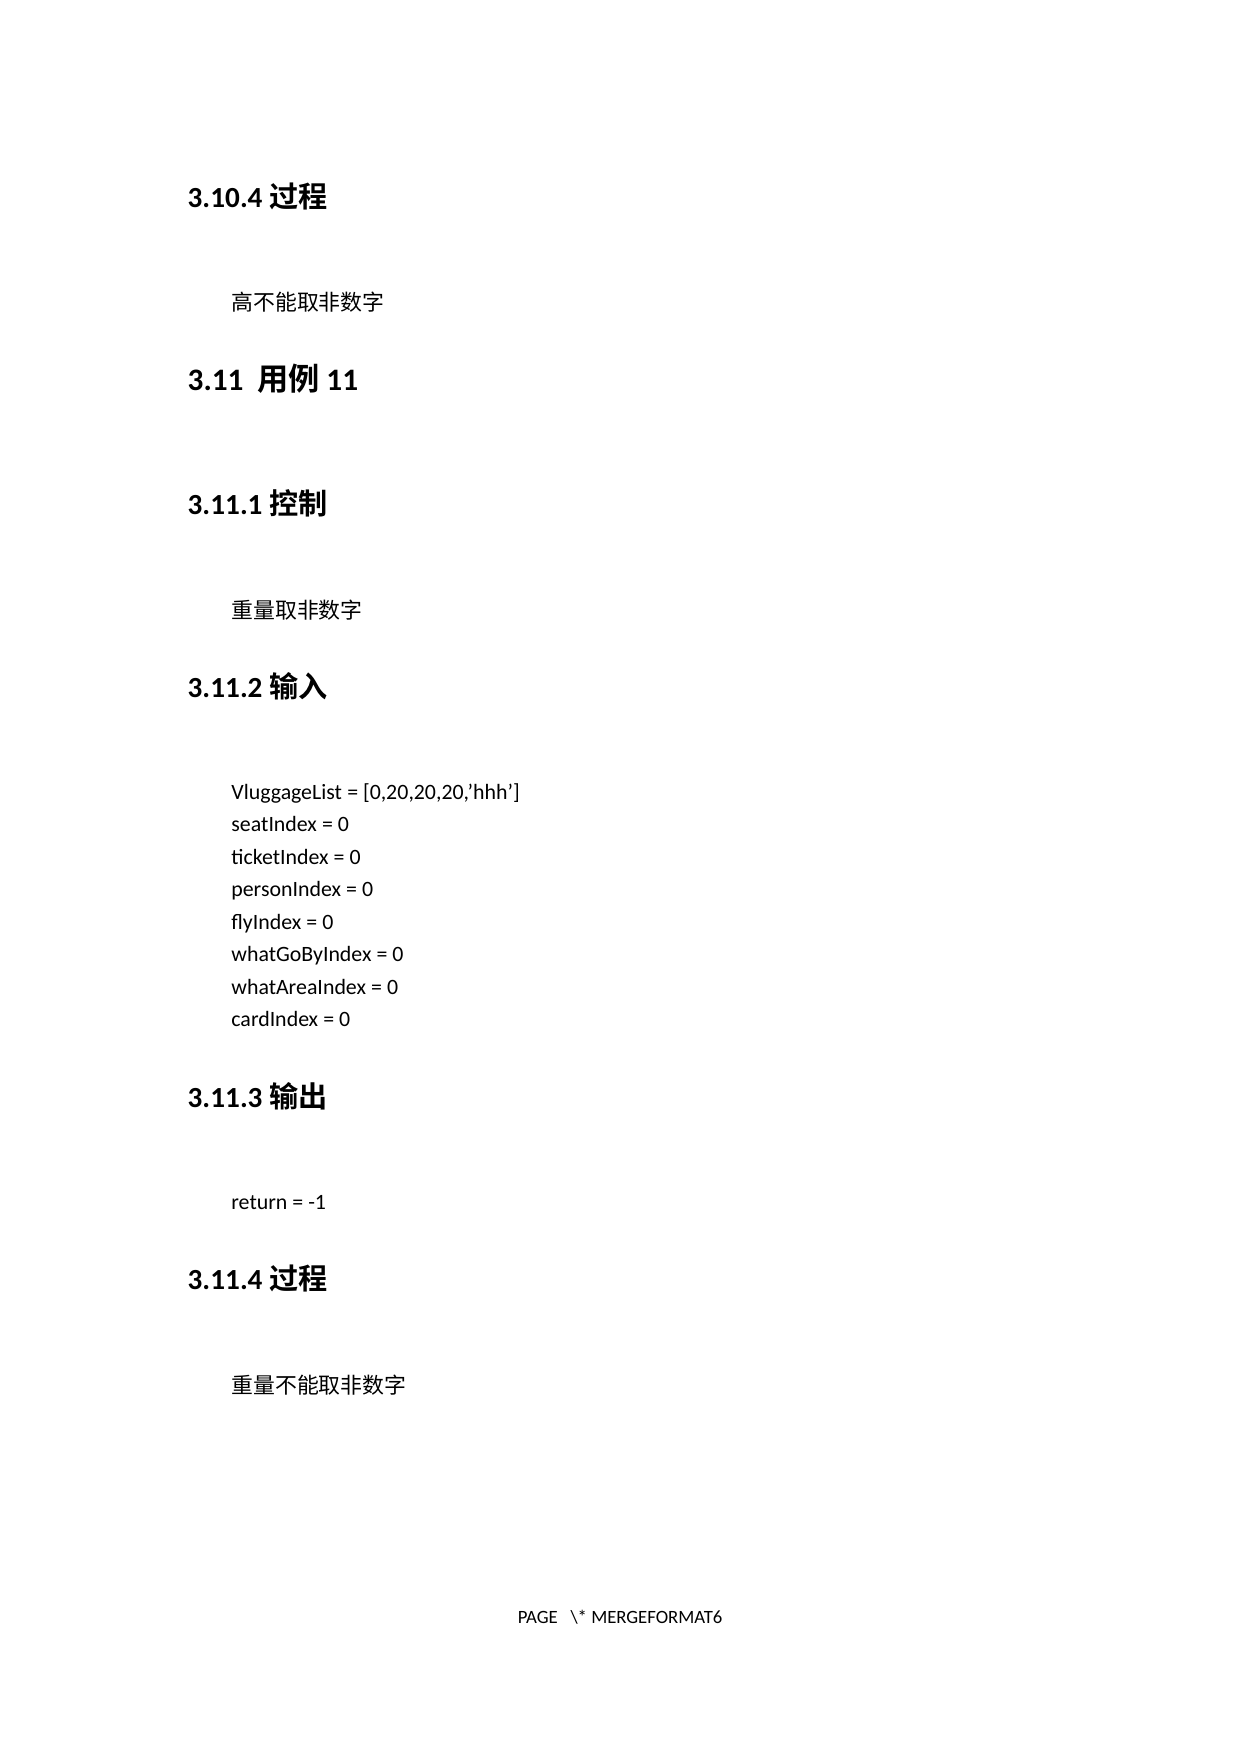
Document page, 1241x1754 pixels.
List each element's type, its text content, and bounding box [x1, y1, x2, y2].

text whatAreaIndex = 0 [187, 970, 1053, 1002]
text return = -1 [187, 1185, 1053, 1217]
text whatGoByIndex = 0 [187, 937, 1053, 970]
subtitle 3.11 用例11 [187, 344, 1053, 409]
subtitle 3.11.4 过程 [187, 1244, 1053, 1309]
subtitle 3.11.3 输出 [187, 1062, 1053, 1127]
text flyIndex = 0 [187, 905, 1053, 937]
text 重量取非数字 [187, 592, 1053, 625]
subtitle 3.10.4 过程 [187, 162, 1053, 227]
text ticketIndex = 0 [187, 840, 1053, 872]
text 重量不能取非数字 [187, 1367, 1053, 1400]
text 高不能取非数字 [187, 285, 1053, 317]
text VluggageList = [0,20,20,20,’hhh’] [187, 775, 1053, 807]
subtitle 3.11.2 输入 [187, 652, 1053, 717]
text cardIndex = 0 [187, 1002, 1053, 1035]
text seatIndex = 0 [187, 807, 1053, 840]
text personIndex = 0 [187, 872, 1053, 905]
subtitle 3.11.1 控制 [187, 469, 1053, 534]
